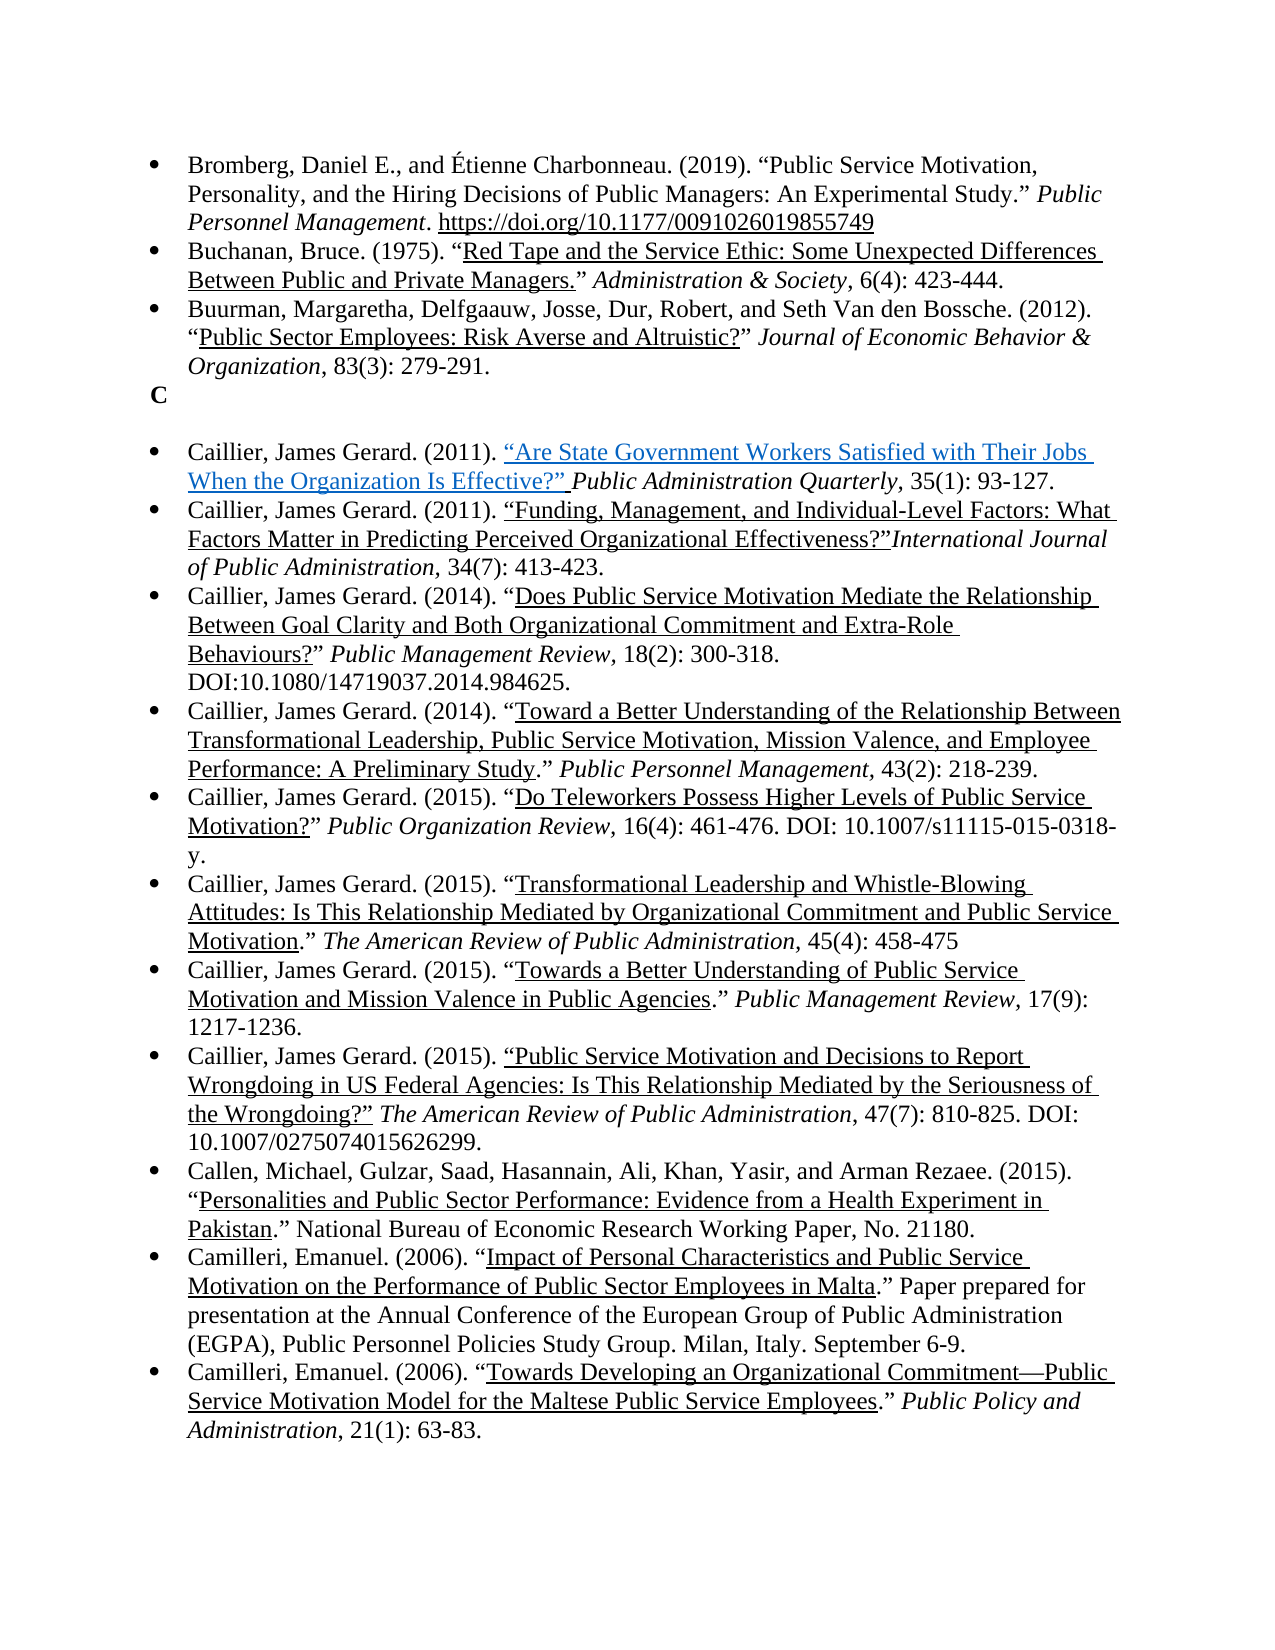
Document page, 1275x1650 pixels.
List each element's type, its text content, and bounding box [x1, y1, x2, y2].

text C [150, 380, 1125, 409]
list Caillier, James Gerard. (2015). “Public Service Motivation and Decisions to Report Wrongdoing in US Federal Agencies: Is This Relationship Mediated by the Seriousness of the Wrongdoing?” The American Review of Public Administration, 47(7): 810-825. DOI: 10.1007/0275074015626299. [150, 1041, 1125, 1156]
list Caillier, James Gerard. (2015). “Transformational Leadership and Whistle-Blowing Attitudes: Is This Relationship Mediated by Organizational Commitment and Public Service Motivation.” The American Review of Public Administration, 45(4): 458-475 [150, 869, 1125, 955]
list Camilleri, Emanuel. (2006). “Impact of Personal Characteristics and Public Service Motivation on the Performance of Public Sector Employees in Malta.” Paper prepared for presentation at the Annual Conference of the European Group of Public Administration (EGPA), Public Personnel Policies Study Group. Milan, Italy. September 6-9. [150, 1242, 1125, 1357]
list Buurman, Margaretha, Delfgaauw, Josse, Dur, Robert, and Seth Van den Bossche. (2012). “Public Sector Employees: Risk Averse and Altruistic?” Journal of Economic Behavior & Organization, 83(3): 279-291. [150, 294, 1125, 380]
list Camilleri, Emanuel. (2006). “Towards Developing an Organizational Commitment—Public Service Motivation Model for the Maltese Public Service Employees.” Public Policy and Administration, 21(1): 63-83. [150, 1357, 1125, 1444]
list Caillier, James Gerard. (2011). “Funding, Management, and Individual-Level Factors: What Factors Matter in Predicting Perceived Organizational Effectiveness?”International Journal of Public Administration, 34(7): 413-423. [150, 495, 1125, 581]
list Bromberg, Daniel E., and Étienne Charbonneau. (2019). “Public Service Motivation, Personality, and the Hiring Decisions of Public Managers: An Experimental Study.” Public Personnel Management. https://doi.org/10.1177/0091026019855749 [150, 150, 1125, 236]
list Caillier, James Gerard. (2011). “Are State Government Workers Satisfied with Their Jobs When the Organization Is Effective?” Public Administration Quarterly, 35(1): 93-127. [150, 437, 1125, 495]
list Callen, Michael, Gulzar, Saad, Hasannain, Ali, Khan, Yasir, and Arman Rezaee. (2015). “Personalities and Public Sector Performance: Evidence from a Health Experiment in Pakistan.” National Bureau of Economic Research Working Paper, No. 21180. [150, 1156, 1125, 1242]
list Buchanan, Bruce. (1975). “Red Tape and the Service Ethic: Some Unexpected Differences Between Public and Private Managers.” Administration & Society, 6(4): 423-444. [150, 236, 1125, 294]
list Caillier, James Gerard. (2014). “Does Public Service Motivation Mediate the Relationship Between Goal Clarity and Both Organizational Commitment and Extra-Role Behaviours?” Public Management Review, 18(2): 300-318. DOI:10.1080/14719037.2014.984625. [150, 581, 1125, 696]
list Caillier, James Gerard. (2014). “Toward a Better Understanding of the Relationship Between Transformational Leadership, Public Service Motivation, Mission Valence, and Employee Performance: A Preliminary Study.” Public Personnel Management, 43(2): 218-239. [150, 696, 1125, 782]
list Caillier, James Gerard. (2015). “Towards a Better Understanding of Public Service Motivation and Mission Valence in Public Agencies.” Public Management Review, 17(9): 1217-1236. [150, 955, 1125, 1041]
list Caillier, James Gerard. (2015). “Do Teleworkers Possess Higher Levels of Public Service Motivation?” Public Organization Review, 16(4): 461-476. DOI: 10.1007/s11115-015-0318-y. [150, 782, 1125, 869]
